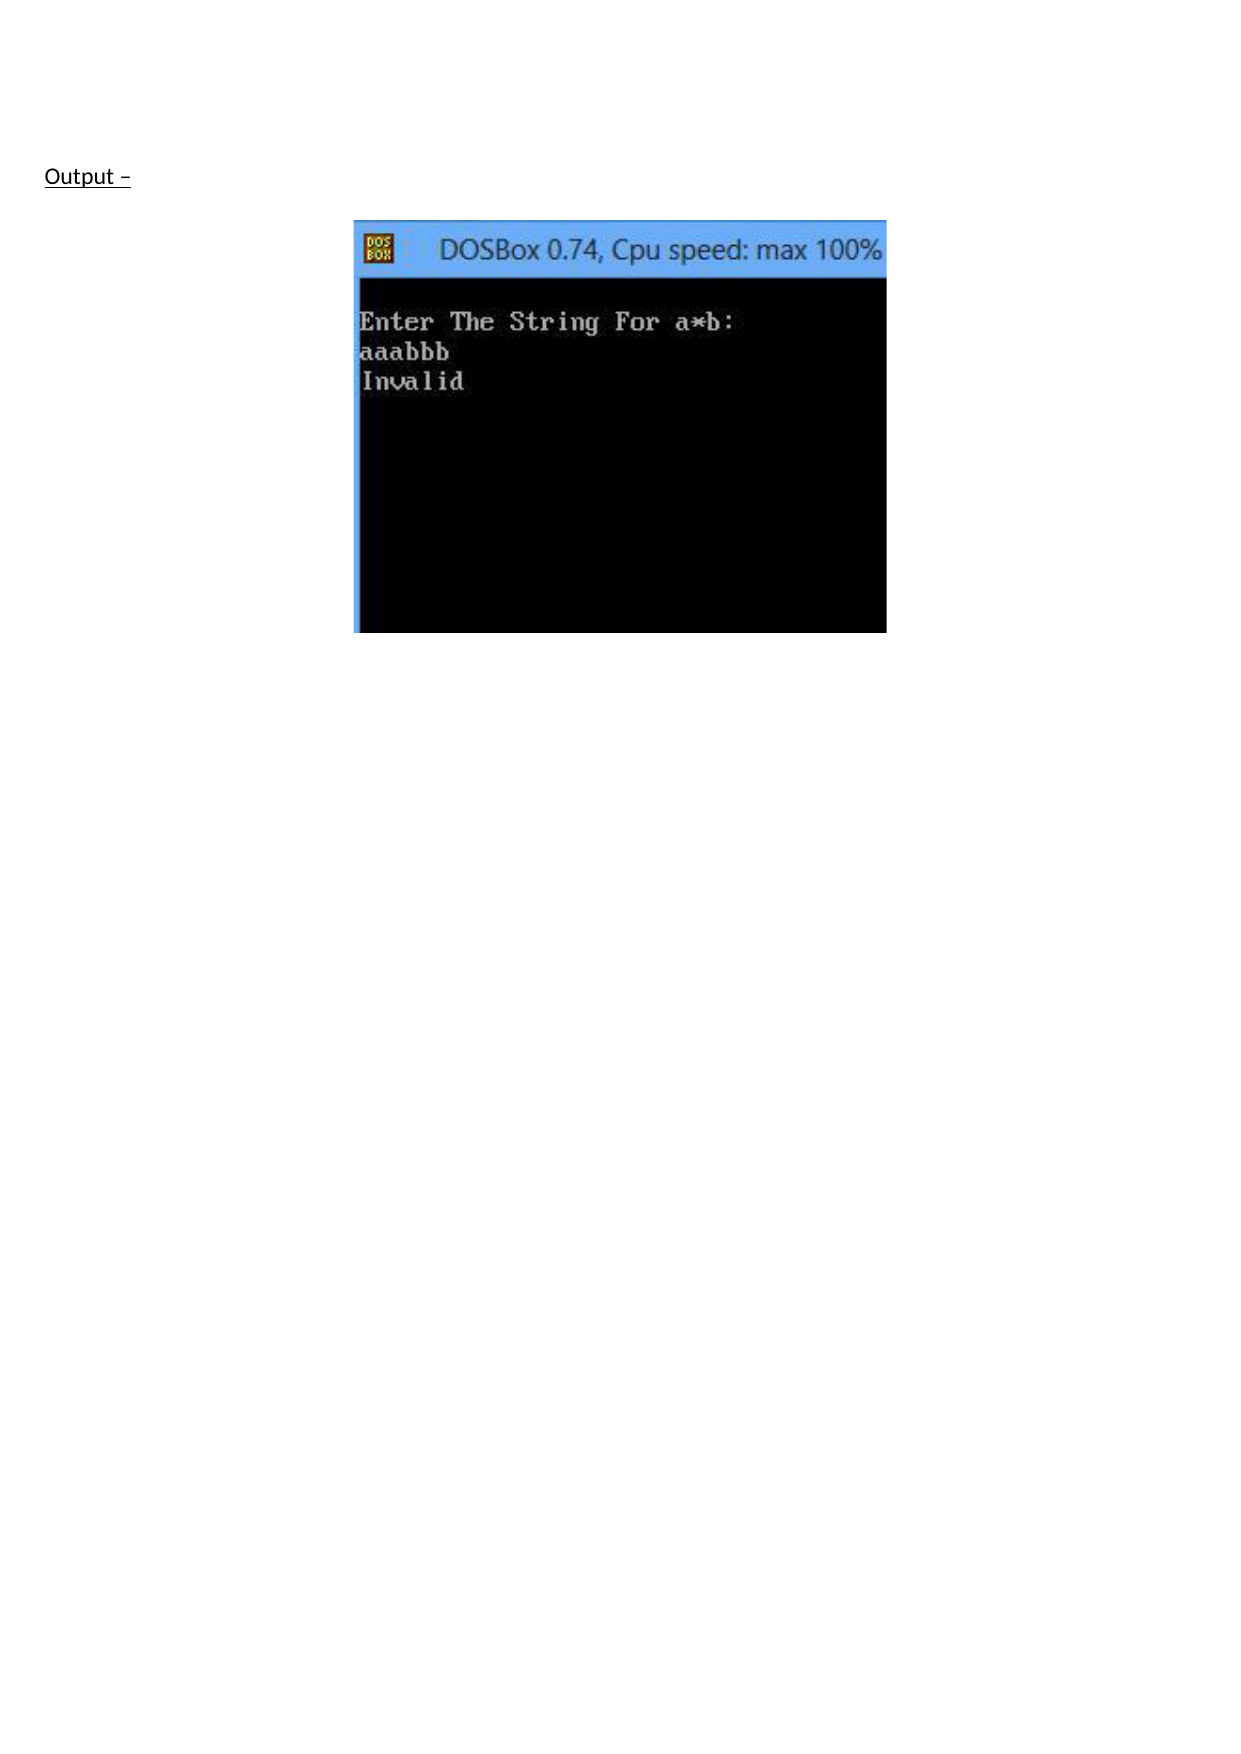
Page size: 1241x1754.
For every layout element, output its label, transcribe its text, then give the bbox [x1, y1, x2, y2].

text Output – [44, 161, 1196, 191]
